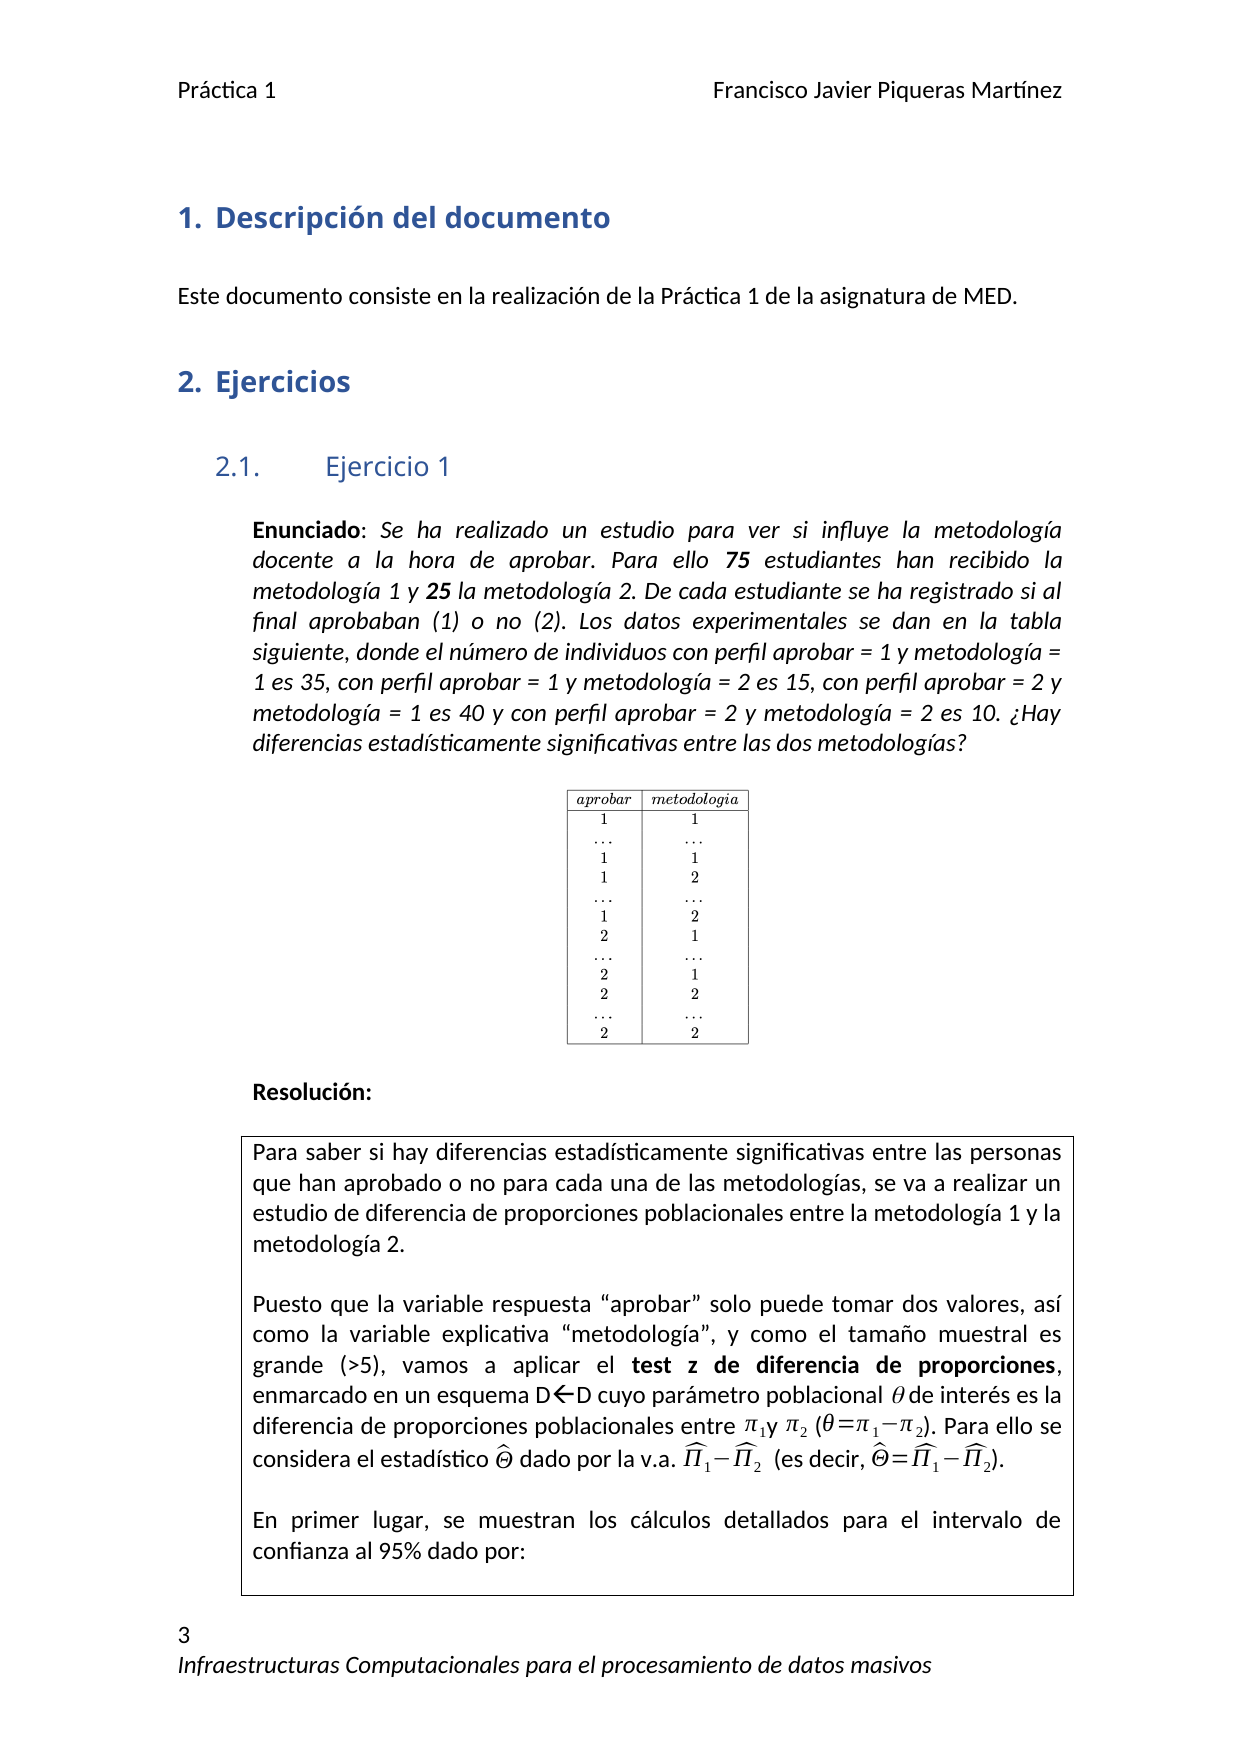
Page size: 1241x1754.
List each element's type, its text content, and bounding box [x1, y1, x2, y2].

picture [562, 787, 753, 1047]
subtitle Descripción del documento [177, 198, 1063, 237]
subtitle Ejercicio 1 [215, 448, 1063, 484]
text Resolución: [252, 1076, 1063, 1106]
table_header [242, 1137, 1073, 1595]
text Enunciado: Se ha realizado un estudio para ver si influye la metodología docente a la hora de aprobar. Para ello 75 estudiantes han recibido la metodología 1 y 25 la metodología 2. De cada estudiante se ha registrado si al final aprobaban (1) o no (2). Los datos experimentales se dan en la tabla siguiente, donde el número de individuos con perfil aprobar = 1 y metodología = 1 es 35, con perfil aprobar = 1 y metodología = 2 es 15, con perfil aprobar = 2 y metodología = 1 es 40 y con perfil aprobar = 2 y metodología = 2 es 10. ¿Hay diferencias estadísticamente significativas entre las dos metodologías? [252, 514, 1063, 758]
subtitle Ejercicios [177, 361, 1063, 401]
text Este documento consiste en la realización de la Práctica 1 de la asignatura de MED. [177, 280, 1063, 311]
